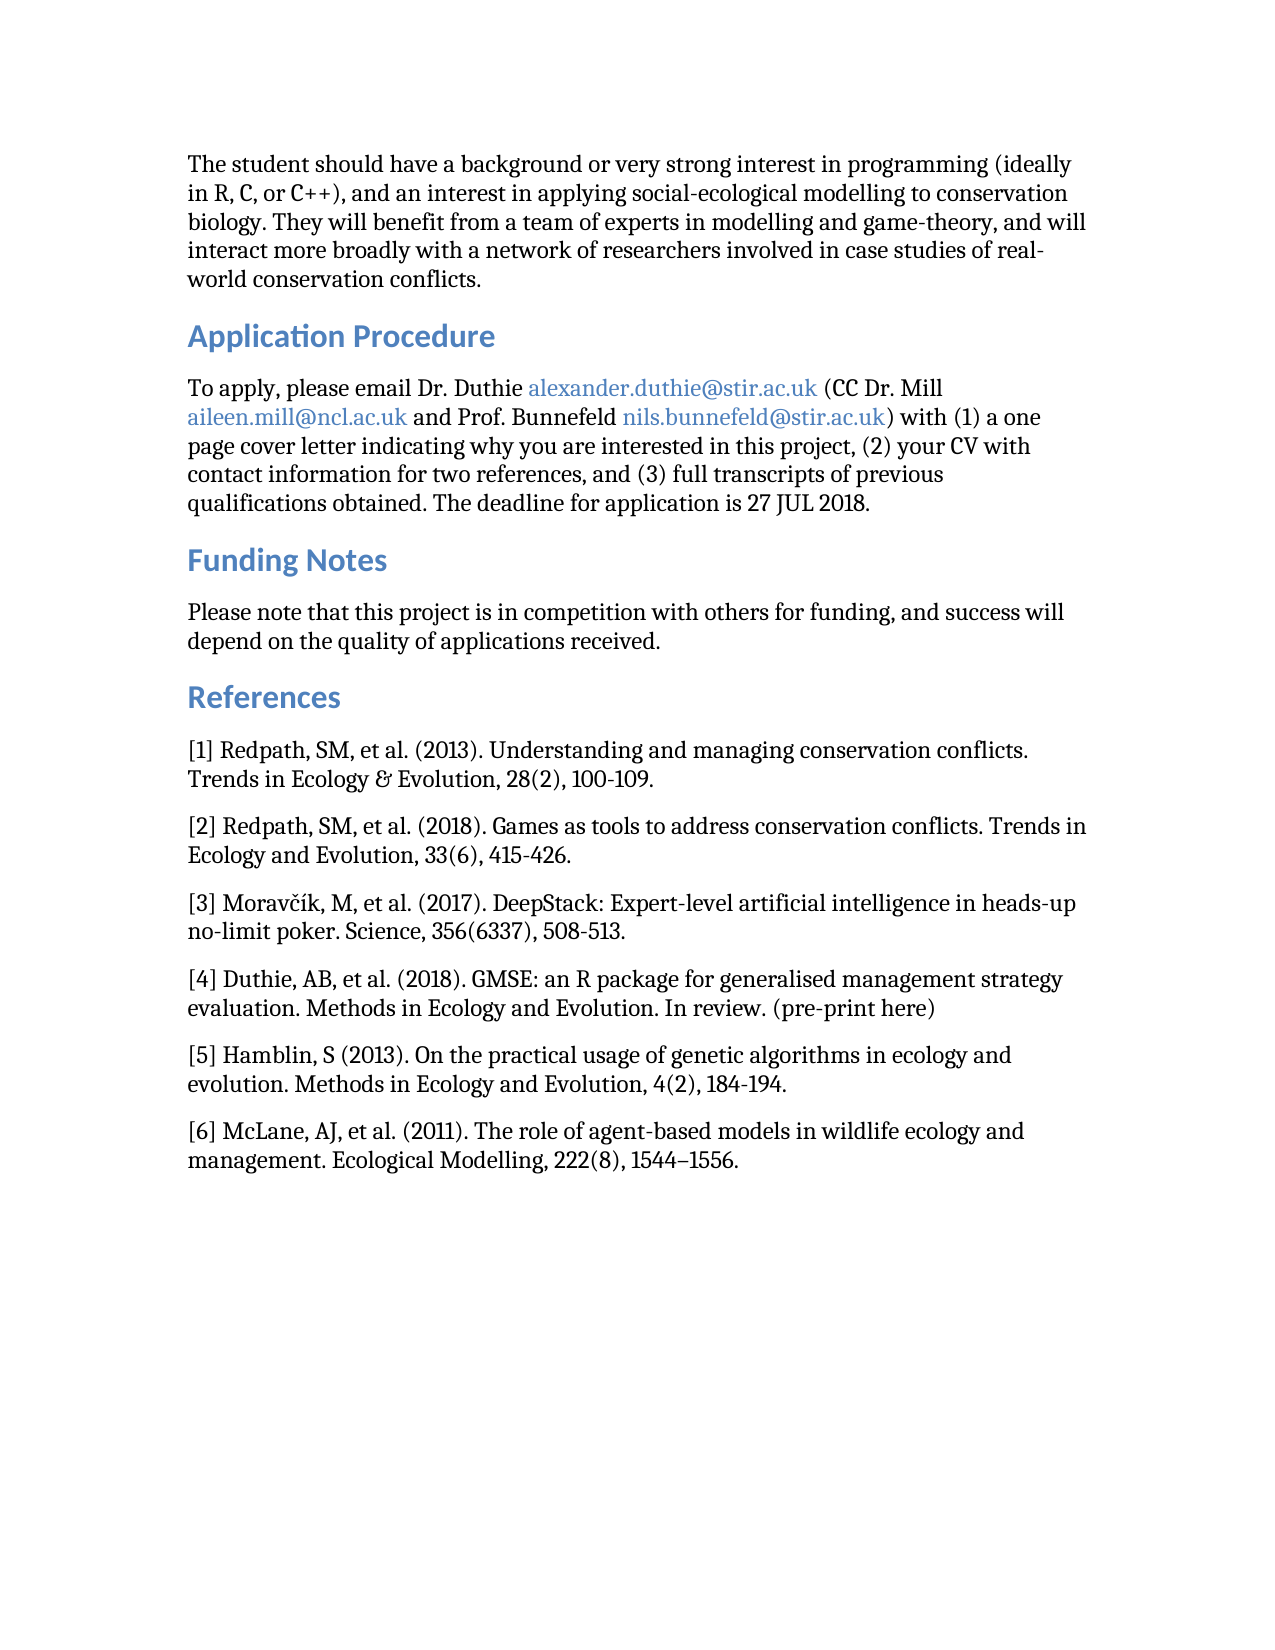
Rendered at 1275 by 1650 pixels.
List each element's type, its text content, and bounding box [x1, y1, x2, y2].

subtitle Application Procedure [187, 314, 1087, 355]
subtitle References [187, 676, 1087, 717]
text The student should have a background or very strong interest in programming (ideally in R, C, or C++), and an interest in applying social-ecological modelling to conservation biology. They will benefit from a team of experts in modelling and game-theory, and will interact more broadly with a network of researchers involved in case studies of real-world conservation conflicts. [187, 150, 1087, 294]
subtitle Funding Notes [187, 539, 1087, 579]
text [2] Redpath, SM, et al. (2018). Games as tools to address conservation conflicts. Trends in Ecology and Evolution, 33(6), 415-426. [187, 812, 1087, 870]
text [4] Duthie, AB, et al. (2018). GMSE: an R package for generalised management strategy evaluation. Methods in Ecology and Evolution. In review. (pre-print here) [187, 965, 1087, 1022]
text [6] McLane, AJ, et al. (2011). The role of agent-based models in wildlife ecology and management. Ecological Modelling, 222(8), 1544–1556. [187, 1117, 1087, 1175]
text To apply, please email Dr. Duthie alexander.duthie@stir.ac.uk (CC Dr. Mill aileen.mill@ncl.ac.uk and Prof. Bunnefeld nils.bunnefeld@stir.ac.uk) with (1) a one page cover letter indicating why you are interested in this project, (2) your CV with contact information for two references, and (3) full transcripts of previous qualifications obtained. The deadline for application is 27 JUL 2018. [187, 374, 1087, 518]
text Please note that this project is in competition with others for funding, and success will depend on the quality of applications received. [187, 598, 1087, 656]
text [5] Hamblin, S (2013). On the practical usage of genetic algorithms in ecology and evolution. Methods in Ecology and Evolution, 4(2), 184-194. [187, 1041, 1087, 1098]
text [1] Redpath, SM, et al. (2013). Understanding and managing conservation conflicts. Trends in Ecology & Evolution, 28(2), 100-109. [187, 736, 1087, 793]
text [3] Moravčík, M, et al. (2017). DeepStack: Expert-level artificial intelligence in heads-up no-limit poker. Science, 356(6337), 508-513. [187, 888, 1087, 946]
